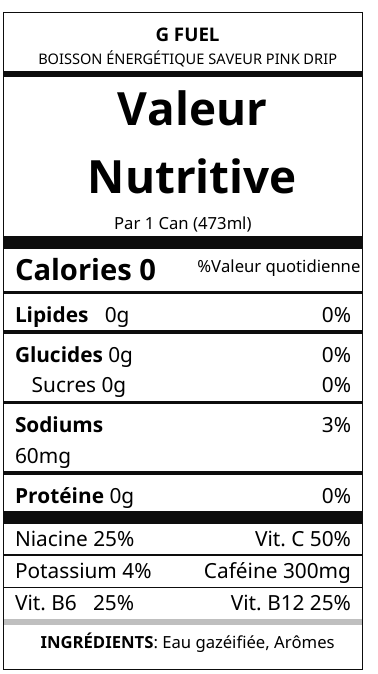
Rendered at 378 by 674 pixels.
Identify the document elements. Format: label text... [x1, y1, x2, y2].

table_header G FUEL BOISSON ÉNERGÉTIQUE SAVEUR PINK DRIP [4, 13, 362, 71]
table_cell Potassium 4% [4, 556, 174, 587]
table_cell Caféine 300mg [174, 556, 362, 587]
table_cell 0% [174, 294, 362, 330]
table_cell Vit. C 50% [174, 524, 362, 554]
table_cell Protéine 0g [4, 475, 174, 511]
table_cell Vit. B6 25% [4, 588, 174, 618]
table_cell 3% [174, 404, 362, 471]
table_cell %Valeur quotidienne [174, 249, 362, 291]
table_cell Lipides 0g [4, 294, 174, 330]
table_cell Niacine 25% [4, 524, 174, 554]
table_cell 0% [174, 475, 362, 511]
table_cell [4, 625, 362, 669]
table_cell Sodiums 60mg [4, 404, 174, 471]
table_cell Valeur Nutritive Par 1 Can (473ml) [4, 77, 362, 236]
table_cell Glucides 0g Sucres 0g [4, 334, 174, 401]
table_cell 0% 0% [174, 334, 362, 401]
table_cell Vit. B12 25% [174, 588, 362, 618]
table_cell Calories 0 [4, 249, 174, 291]
